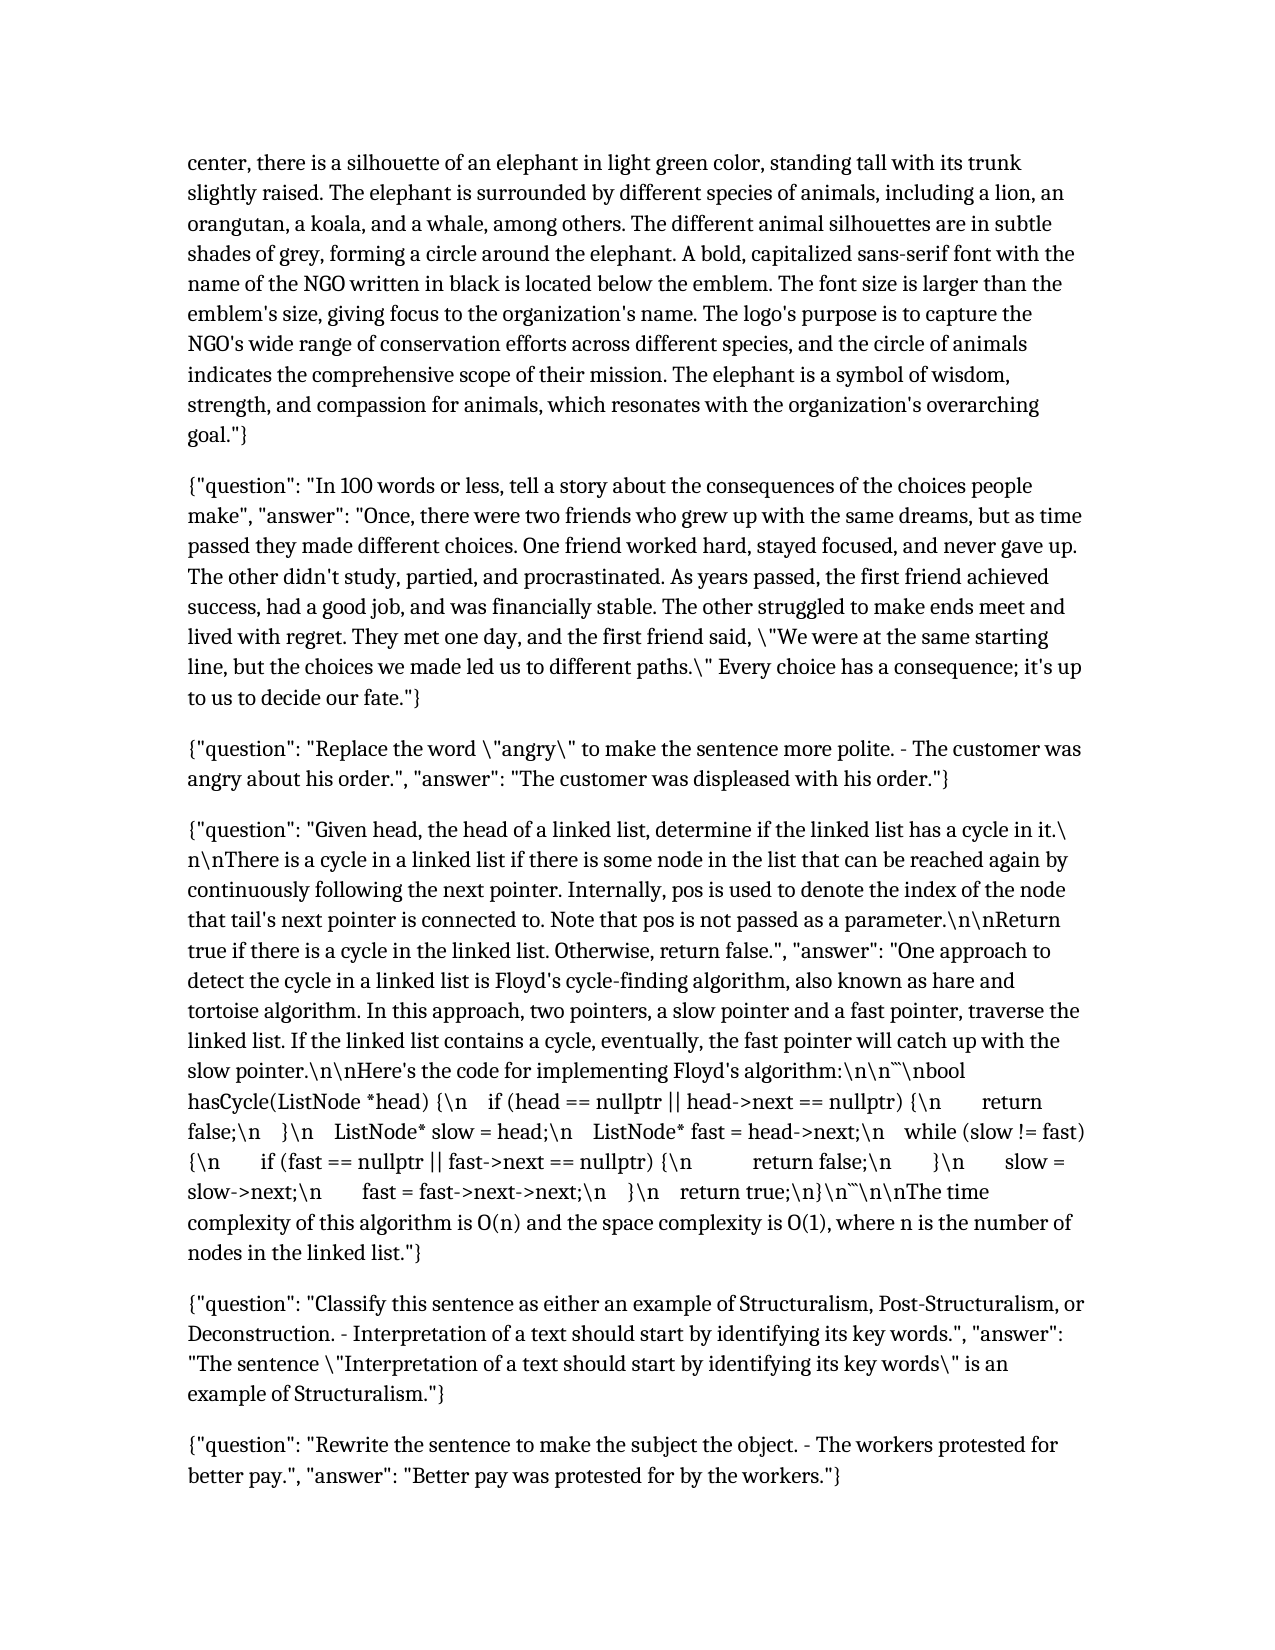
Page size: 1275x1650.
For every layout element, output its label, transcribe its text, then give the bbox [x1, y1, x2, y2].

text {"question": "Rewrite the sentence to make the subject the object. - The workers protested for better pay.", "answer": "Better pay was protested for by the workers."} [187, 1432, 1087, 1489]
text {"question": "In 100 words or less, tell a story about the consequences of the choices people make", "answer": "Once, there were two friends who grew up with the same dreams, but as time passed they made different choices. One friend worked hard, stayed focused, and never gave up. The other didn't study, partied, and procrastinated. As years passed, the first friend achieved success, had a good job, and was financially stable. The other struggled to make ends meet and lived with regret. They met one day, and the first friend said, \"We were at the same starting line, but the choices we made led us to different paths.\" Every choice has a consequence; it's up to us to decide our fate."} [187, 473, 1087, 711]
text {"question": "Replace the word \"angry\" to make the sentence more polite. - The customer was angry about his order.", "answer": "The customer was displeased with his order."} [187, 735, 1087, 792]
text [187, 150, 1087, 448]
text {"question": "Given head, the head of a linked list, determine if the linked list has a cycle in it.\n\nThere is a cycle in a linked list if there is some node in the list that can be reached again by continuously following the next pointer. Internally, pos is used to denote the index of the node that tail's next pointer is connected to. Note that pos is not passed as a parameter.\n\nReturn true if there is a cycle in the linked list. Otherwise, return false.", "answer": "One approach to detect the cycle in a linked list is Floyd's cycle-finding algorithm, also known as hare and tortoise algorithm. In this approach, two pointers, a slow pointer and a fast pointer, traverse the linked list. If the linked list contains a cycle, eventually, the fast pointer will catch up with the slow pointer.\n\nHere's the code for implementing Floyd's algorithm:\n\n```\nbool hasCycle(ListNode *head) {\n if (head == nullptr || head->next == nullptr) {\n return false;\n }\n ListNode* slow = head;\n ListNode* fast = head->next;\n while (slow != fast) {\n if (fast == nullptr || fast->next == nullptr) {\n return false;\n }\n slow = slow->next;\n fast = fast->next->next;\n }\n return true;\n}\n```\n\nThe time complexity of this algorithm is O(n) and the space complexity is O(1), where n is the number of nodes in the linked list."} [187, 817, 1087, 1266]
text {"question": "Classify this sentence as either an example of Structuralism, Post-Structuralism, or Deconstruction. - Interpretation of a text should start by identifying its key words.", "answer": "The sentence \"Interpretation of a text should start by identifying its key words\" is an example of Structuralism."} [187, 1291, 1087, 1408]
